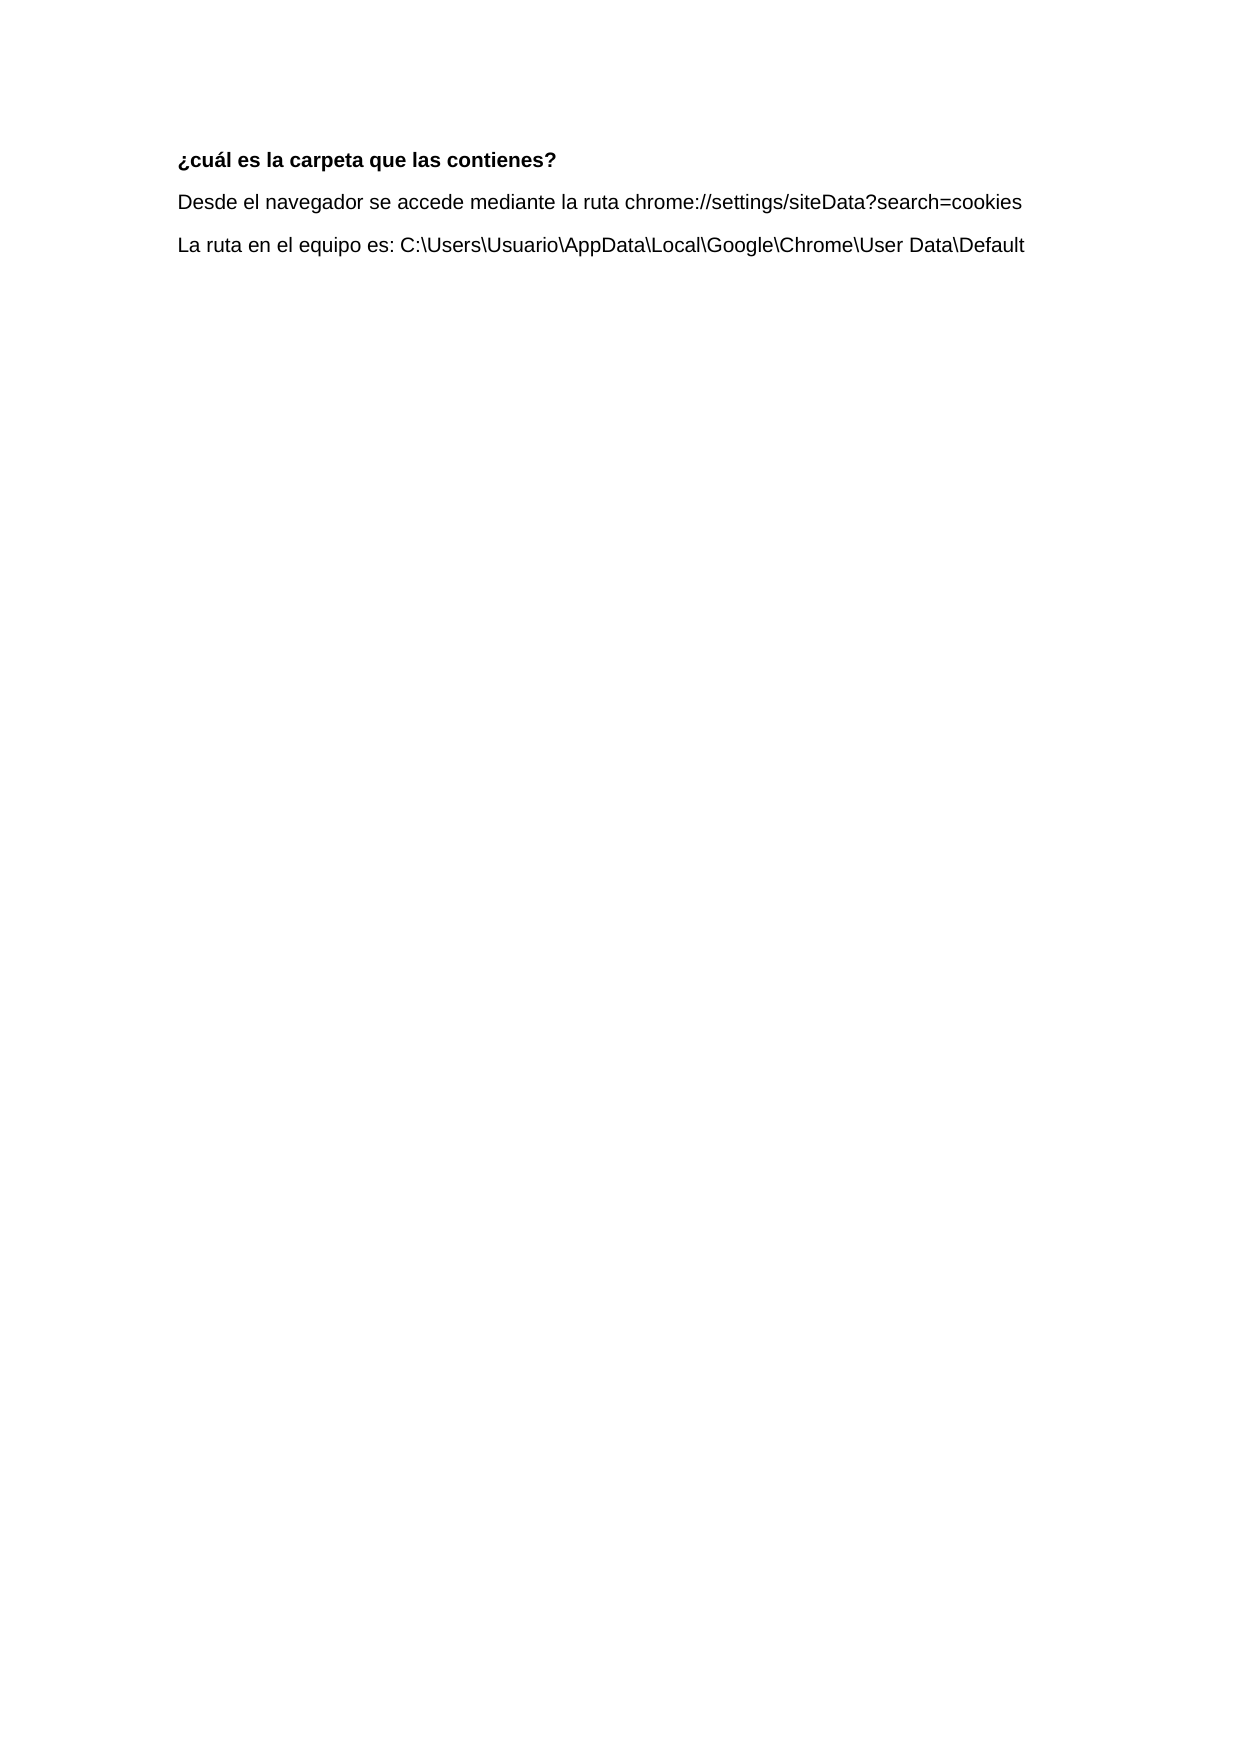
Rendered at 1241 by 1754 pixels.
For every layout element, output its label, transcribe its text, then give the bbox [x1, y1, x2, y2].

text Desde el navegador se accede mediante la ruta chrome://settings/siteData?search=cookies [177, 190, 1063, 214]
text ¿cuál es la carpeta que las contienes? [177, 148, 1063, 172]
text La ruta en el equipo es: C:\Users\Usuario\AppData\Local\Google\Chrome\User Data\Default [177, 233, 1063, 257]
